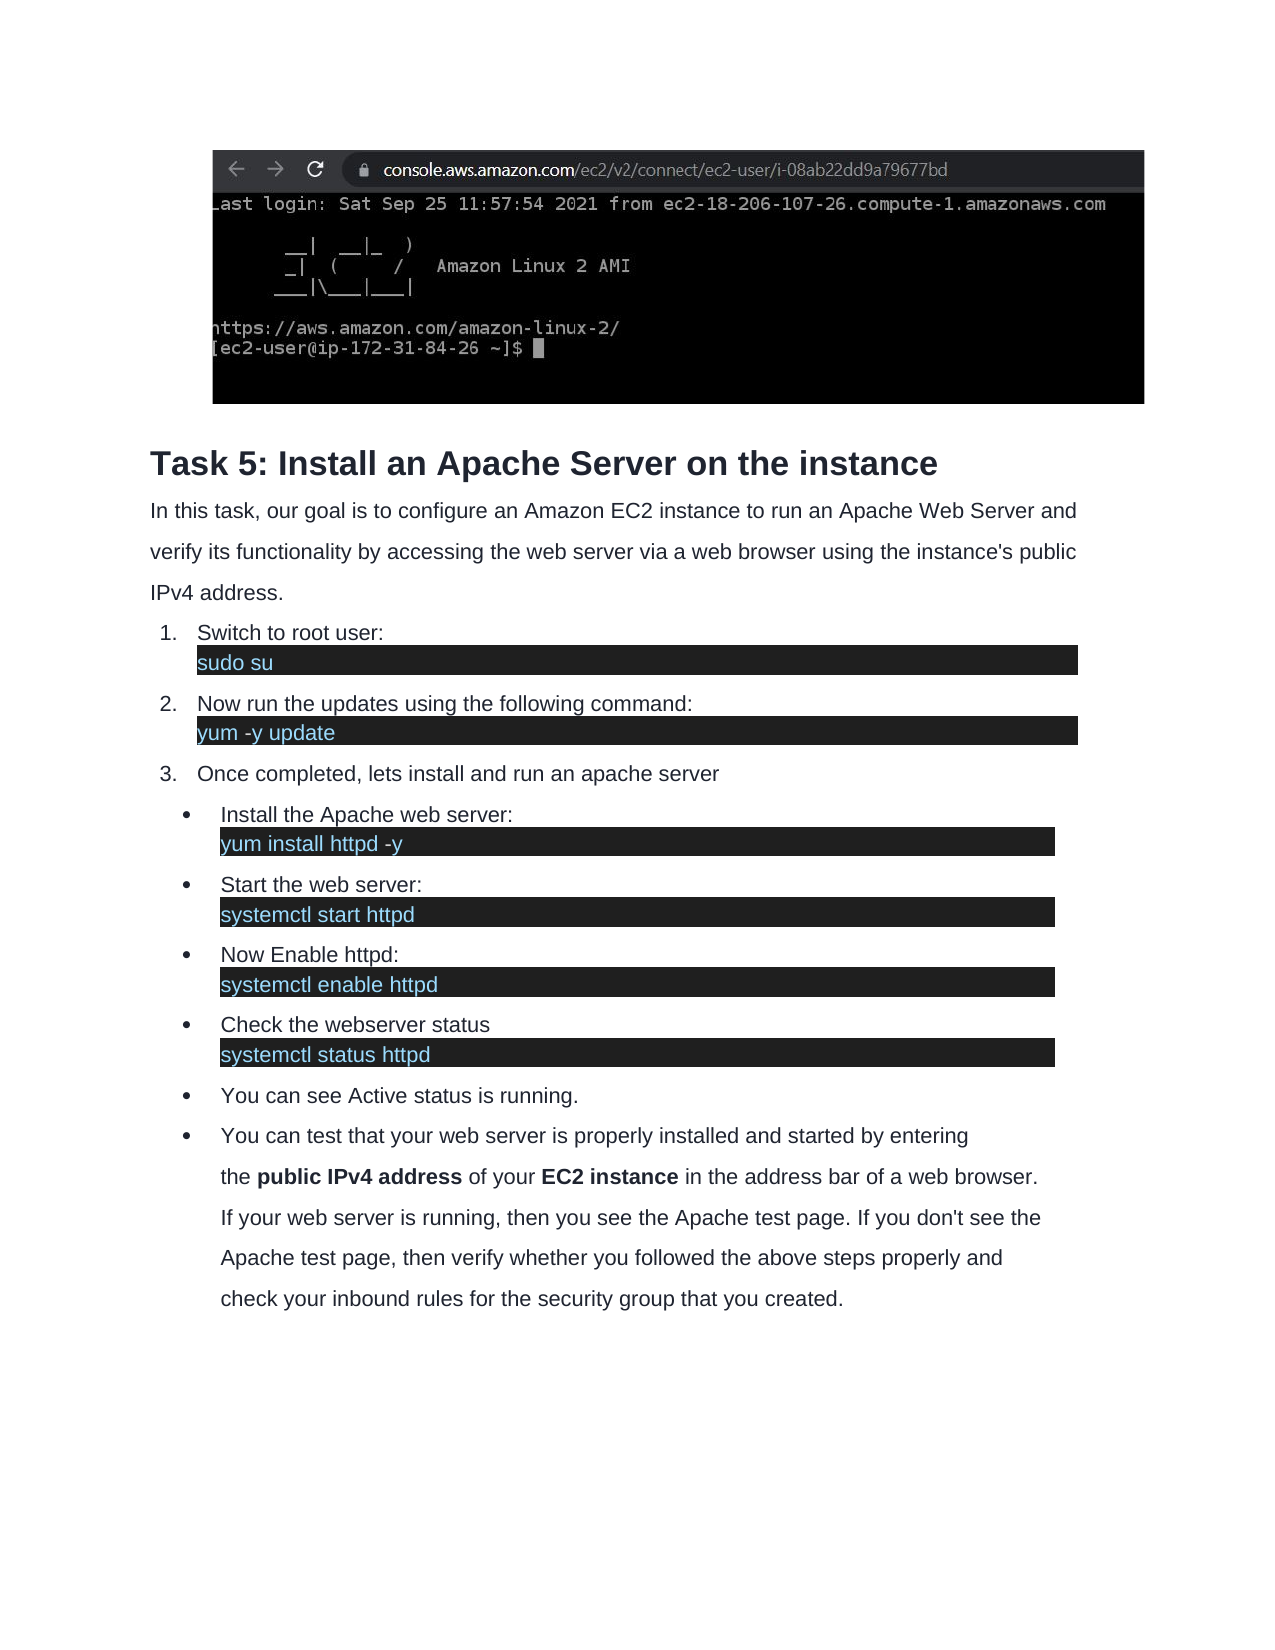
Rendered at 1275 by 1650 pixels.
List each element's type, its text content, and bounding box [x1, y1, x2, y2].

list Install the Apache web server: [183, 786, 1055, 827]
text systemctl status httpd [220, 1038, 1055, 1067]
text yum install httpd -y [220, 827, 1055, 856]
picture [212, 150, 1145, 404]
list You can see Active status is running. [183, 1067, 1055, 1108]
list Now run the updates using the following command: [159, 675, 1078, 716]
text systemctl start httpd [220, 897, 1055, 927]
list Now Enable httpd: [183, 927, 1055, 967]
subtitle Task 5: Install an Apache Server on the instance [150, 443, 1125, 483]
text yum -y update [197, 716, 1078, 745]
list Switch to root user: [159, 605, 1078, 645]
text systemctl enable httpd [220, 967, 1055, 997]
list Check the webserver status [183, 997, 1055, 1038]
list Once completed, lets install and run an apache server [159, 745, 1078, 786]
list You can test that your web server is properly installed and started by entering the public IPv4 address of your EC2 instance in the address bar of a web browser. If your web server is running, then you see the Apache test page. If you don't see the Apache test page, then verify whether you followed the above steps properly and check your inbound rules for the security group that you created. [183, 1108, 1055, 1311]
text In this task, our goal is to configure an Amazon EC2 instance to run an Apache Web Server and verify its functionality by accessing the web server via a web browser using the instance's public IPv4 address. [150, 483, 1125, 605]
list Start the web server: [183, 856, 1055, 897]
text sudo su [197, 645, 1078, 675]
